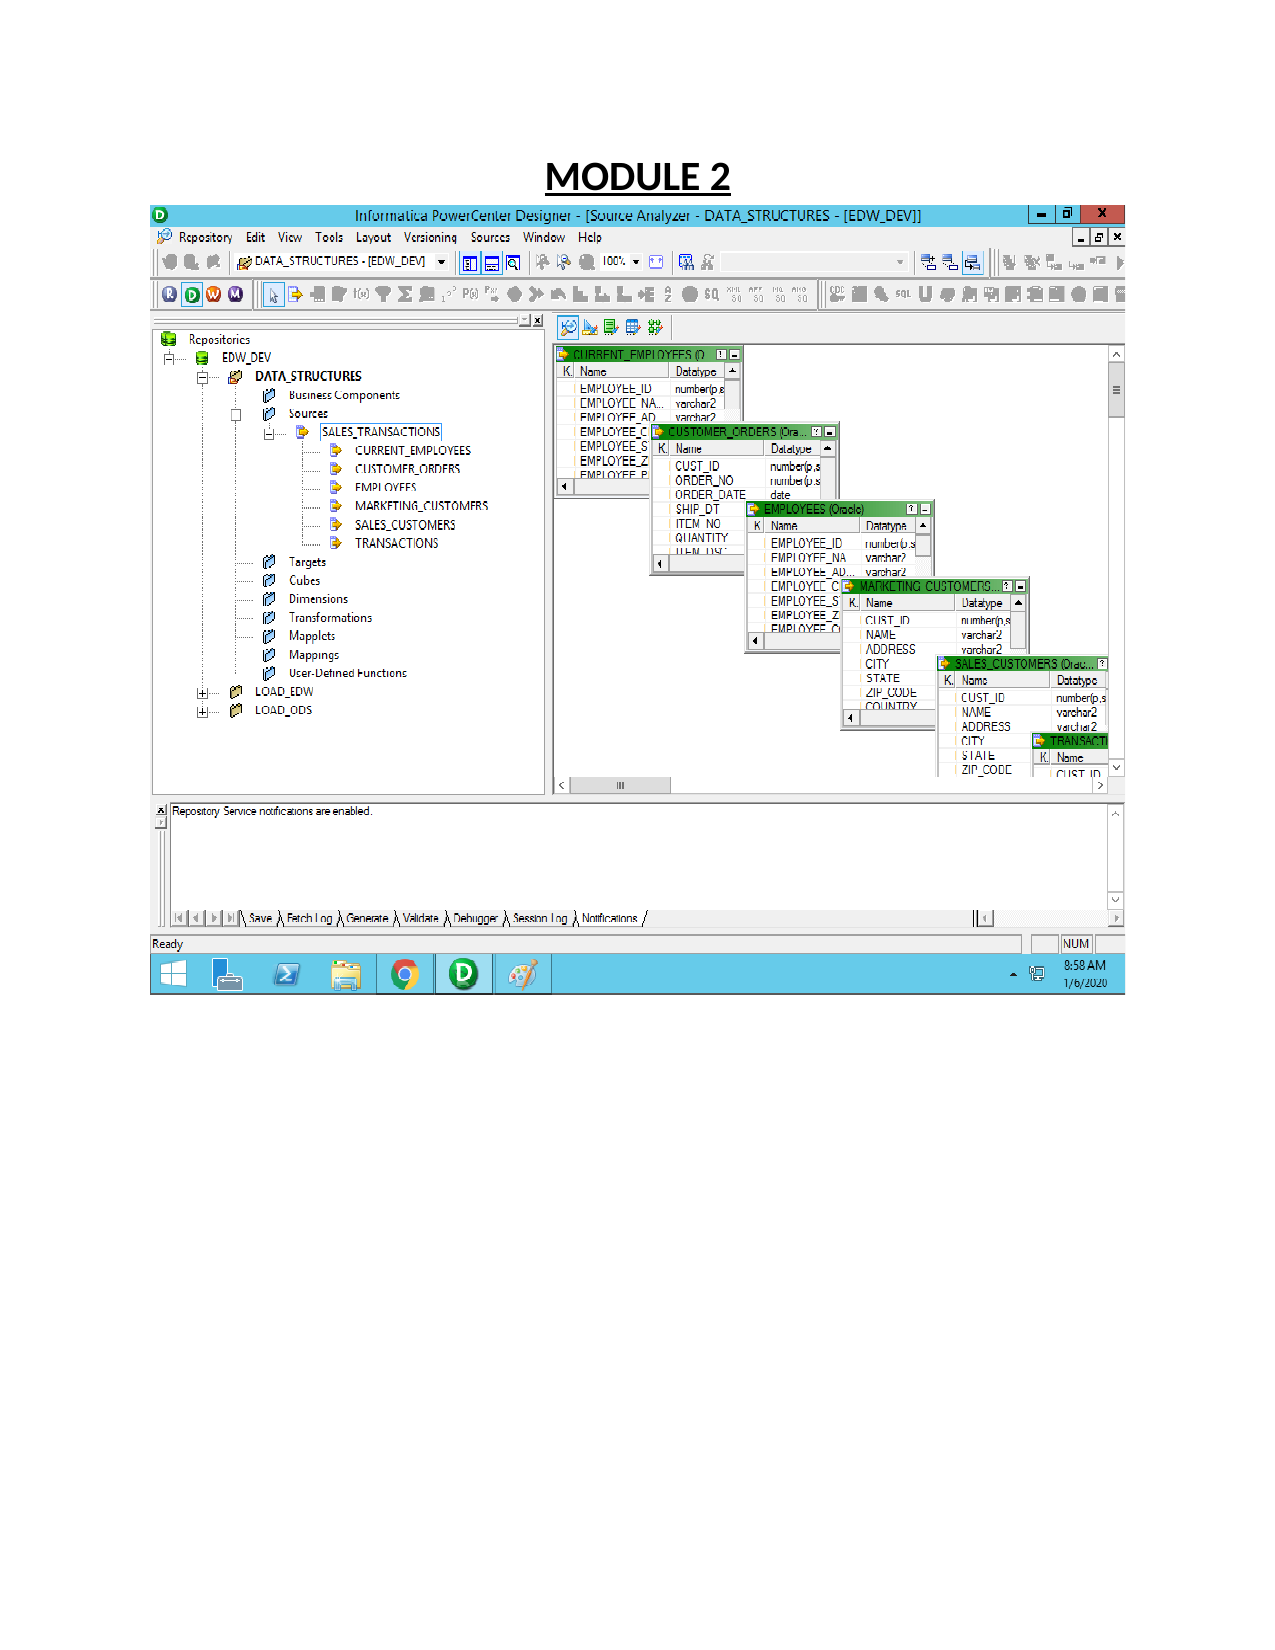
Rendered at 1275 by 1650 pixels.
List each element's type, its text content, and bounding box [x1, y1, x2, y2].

text MODULE 2 [150, 150, 1125, 205]
picture [150, 205, 1125, 1149]
